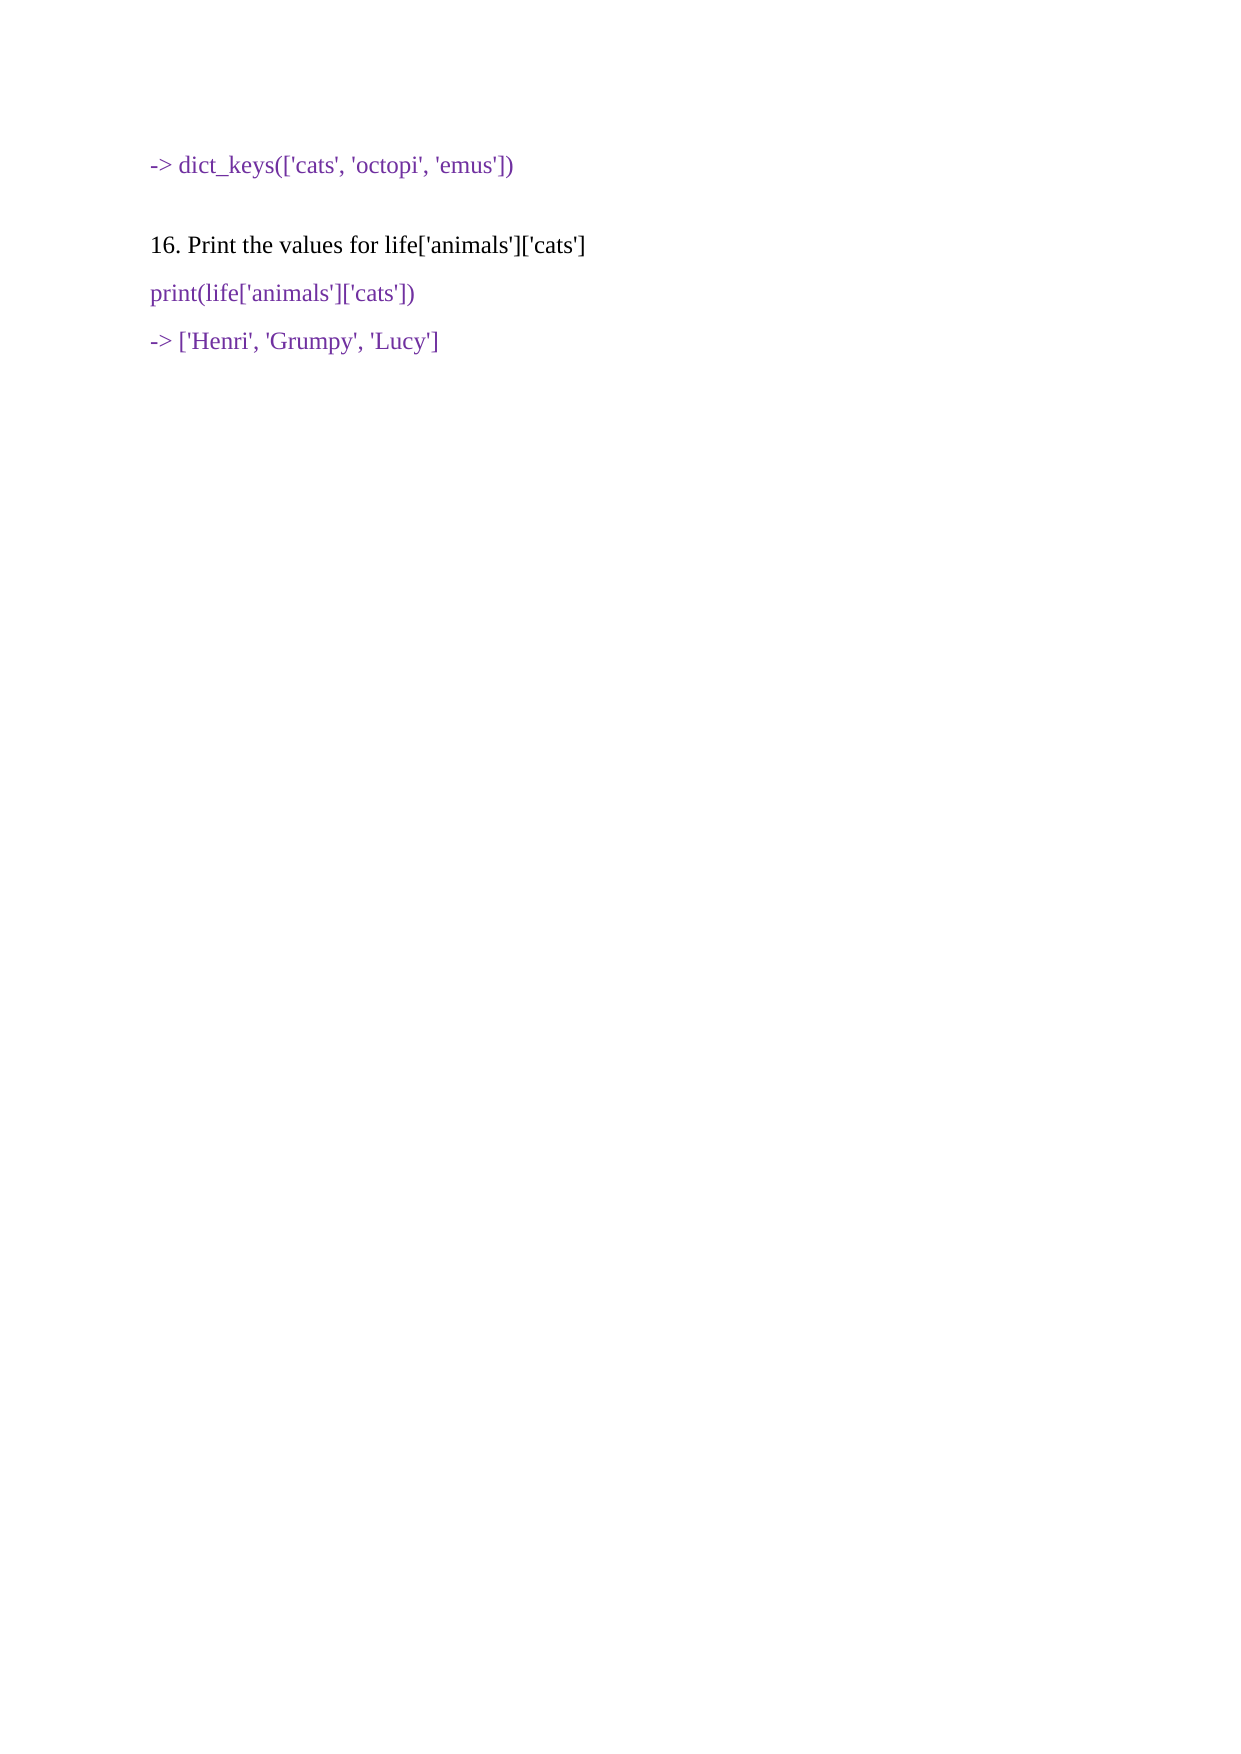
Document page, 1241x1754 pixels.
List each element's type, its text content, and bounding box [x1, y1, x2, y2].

text print(life['animals']['cats']) [150, 278, 1090, 307]
text -> ['Henri', 'Grumpy', 'Lucy'] [150, 326, 1090, 354]
text -> dict_keys(['cats', 'octopi', 'emus']) [150, 150, 1090, 179]
text 16. Print the values for life['animals']['cats'] [150, 230, 1090, 259]
